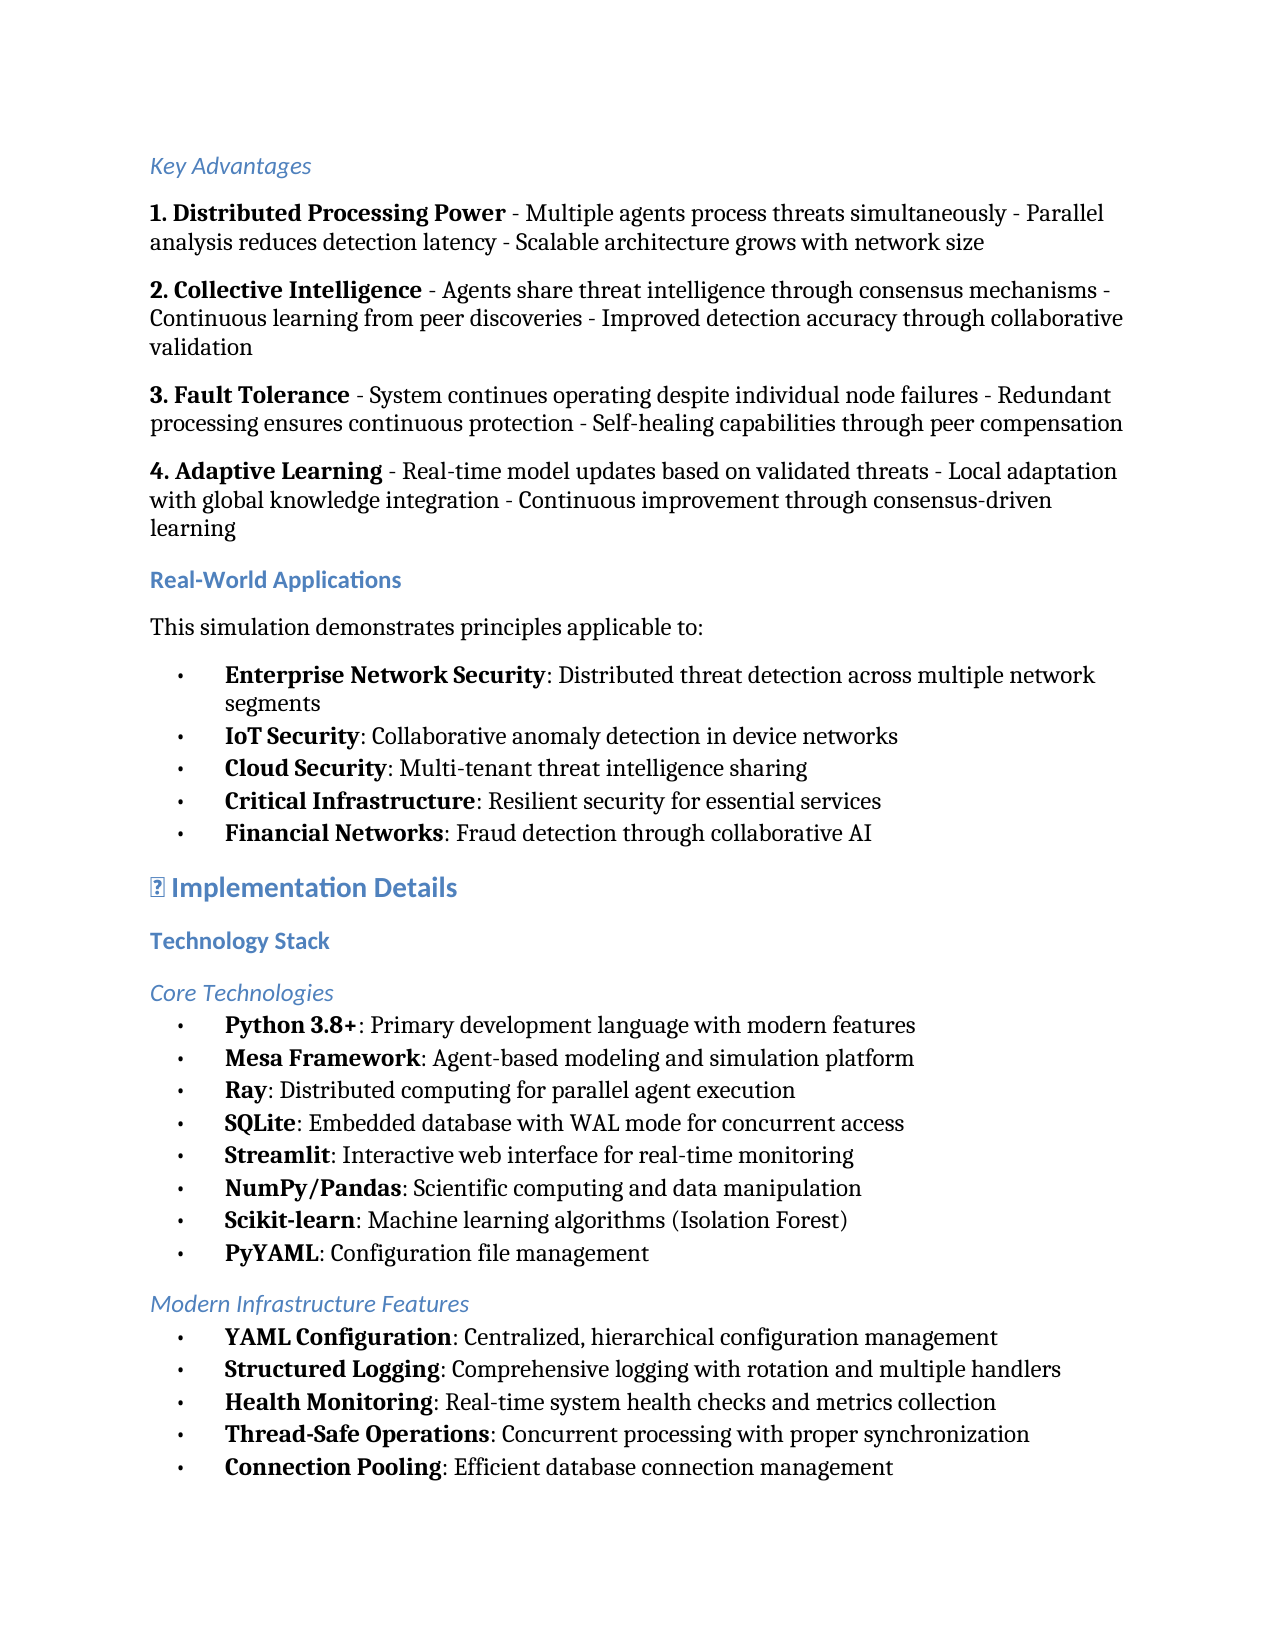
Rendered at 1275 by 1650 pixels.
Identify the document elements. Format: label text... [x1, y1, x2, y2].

subtitle Technology Stack [150, 925, 1125, 956]
list Structured Logging: Comprehensive logging with rotation and multiple handlers [175, 1355, 1125, 1384]
list Cloud Security: Multi-tenant threat intelligence sharing [175, 754, 1125, 783]
list Critical Infrastructure: Resilient security for essential services [175, 787, 1125, 816]
list Streamlit: Interactive web interface for real-time monitoring [175, 1141, 1125, 1170]
list Python 3.8+: Primary development language with modern features [175, 1011, 1125, 1040]
list YAML Configuration: Centralized, hierarchical configuration management [175, 1322, 1125, 1351]
list Enterprise Network Security: Distributed threat detection across multiple network segments [175, 661, 1125, 718]
text 3. Fault Tolerance - System continues operating despite individual node failures - Redundant processing ensures continuous protection - Self-healing capabilities through peer compensation [150, 381, 1125, 438]
list Health Monitoring: Real-time system health checks and metrics collection [175, 1387, 1125, 1416]
subtitle Key Advantages [150, 150, 1125, 181]
list Mesa Framework: Agent-based modeling and simulation platform [175, 1043, 1125, 1072]
subtitle Core Technologies [150, 977, 1125, 1007]
list Thread-Safe Operations: Concurrent processing with proper synchronization [175, 1420, 1125, 1449]
list Connection Pooling: Efficient database connection management [175, 1452, 1125, 1481]
list Financial Networks: Fraud detection through collaborative AI [175, 819, 1125, 848]
list NumPy/Pandas: Scientific computing and data manipulation [175, 1173, 1125, 1202]
subtitle 🔧 Implementation Details [150, 869, 1125, 904]
subtitle Modern Infrastructure Features [150, 1288, 1125, 1319]
list Scikit-learn: Machine learning algorithms (Isolation Forest) [175, 1206, 1125, 1235]
text This simulation demonstrates principles applicable to: [150, 613, 1125, 642]
subtitle Real-World Applications [150, 564, 1125, 594]
text 2. Collective Intelligence - Agents share threat intelligence through consensus mechanisms - Continuous learning from peer discoveries - Improved detection accuracy through collaborative validation [150, 276, 1125, 362]
list PyYAML: Configuration file management [175, 1238, 1125, 1267]
list Ray: Distributed computing for parallel agent execution [175, 1076, 1125, 1105]
list IoT Security: Collaborative anomaly detection in device networks [175, 722, 1125, 751]
text 4. Adaptive Learning - Real-time model updates based on validated threats - Local adaptation with global knowledge integration - Continuous improvement through consensus-driven learning [150, 457, 1125, 543]
list SQLite: Embedded database with WAL mode for concurrent access [175, 1108, 1125, 1137]
text 1. Distributed Processing Power - Multiple agents process threats simultaneously - Parallel analysis reduces detection latency - Scalable architecture grows with network size [150, 199, 1125, 257]
